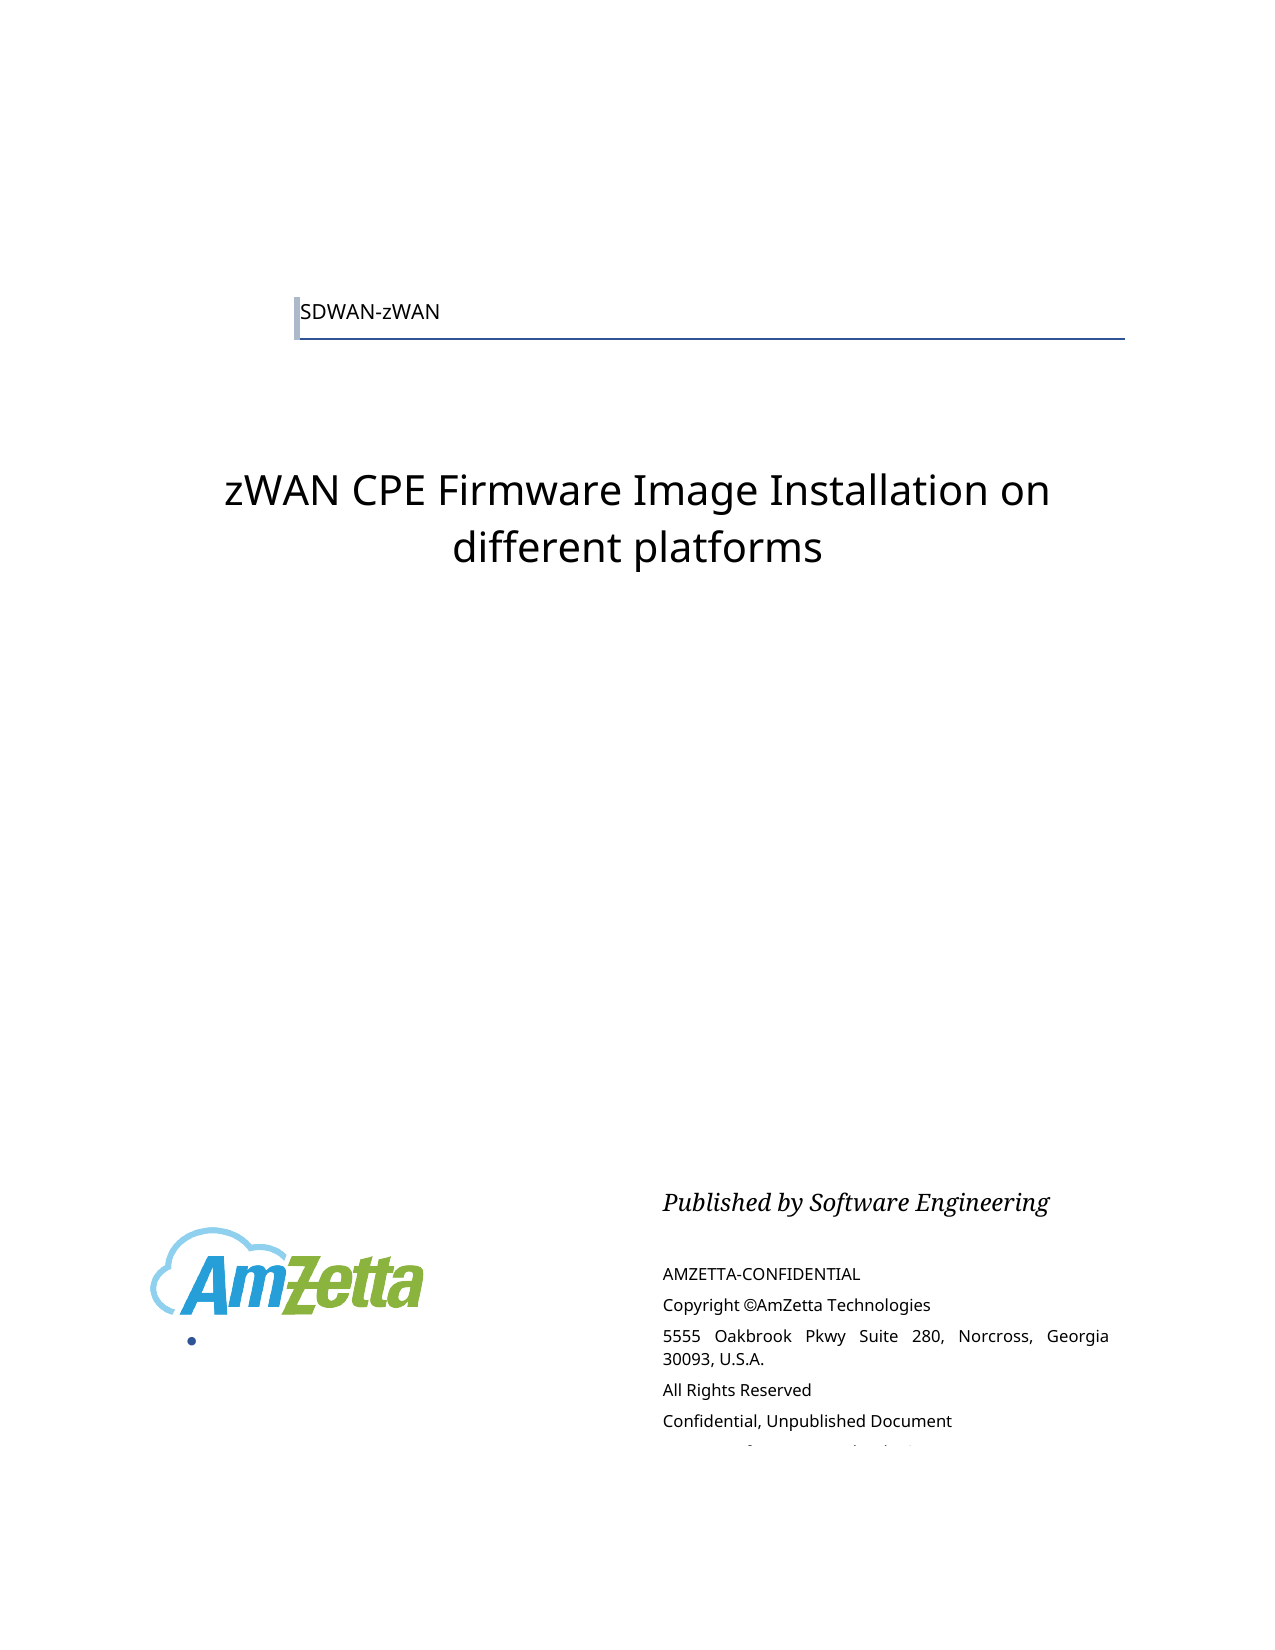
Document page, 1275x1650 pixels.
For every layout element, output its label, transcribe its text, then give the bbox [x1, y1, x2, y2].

text zWAN CPE Firmware Image Installation on different platforms [150, 461, 1125, 574]
picture [150, 1227, 424, 1315]
